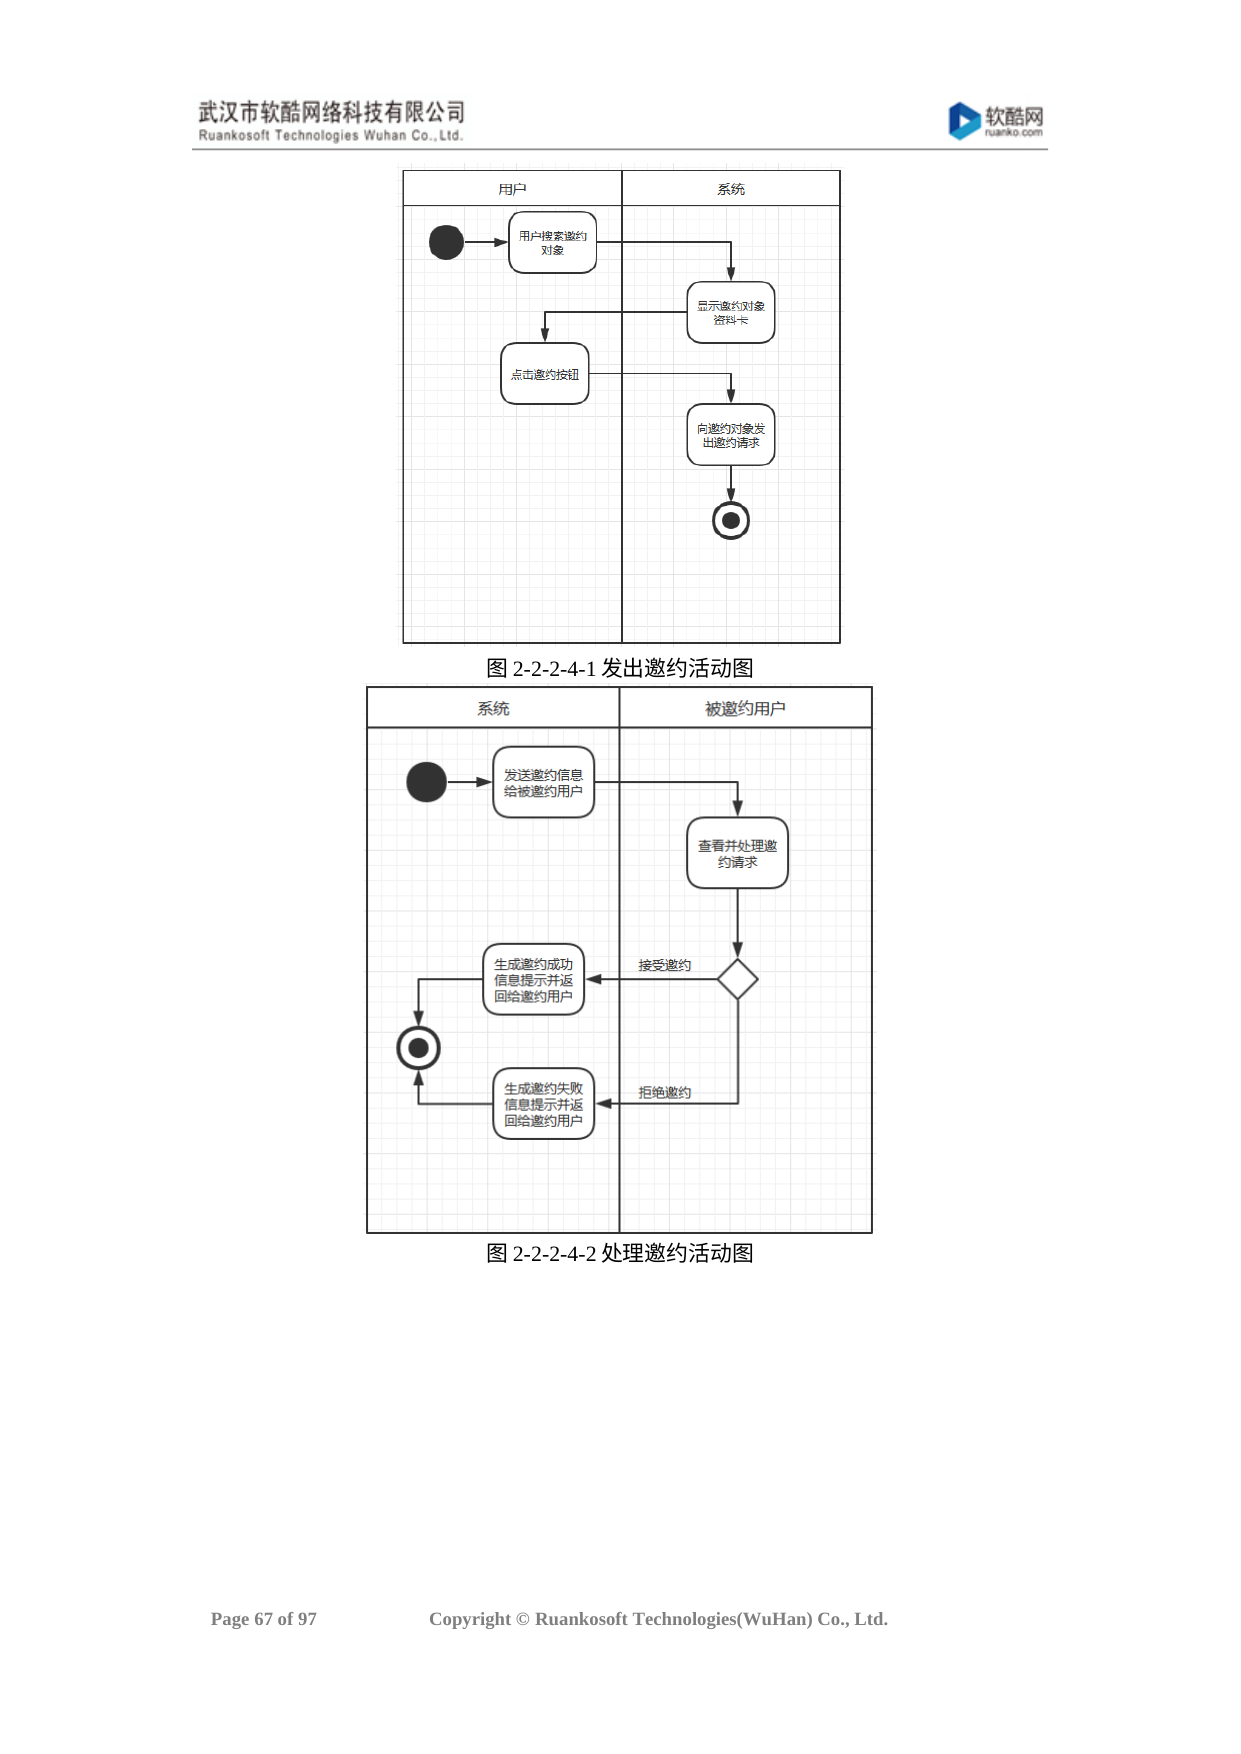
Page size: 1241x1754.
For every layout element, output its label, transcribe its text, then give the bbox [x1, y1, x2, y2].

picture [396, 163, 845, 647]
picture [192, 88, 1049, 152]
text 图2-2-2-4-1发出邀约活动图 [187, 651, 1053, 683]
picture [363, 683, 877, 1234]
text 图2-2-2-4-2处理邀约活动图 [187, 1236, 1053, 1268]
